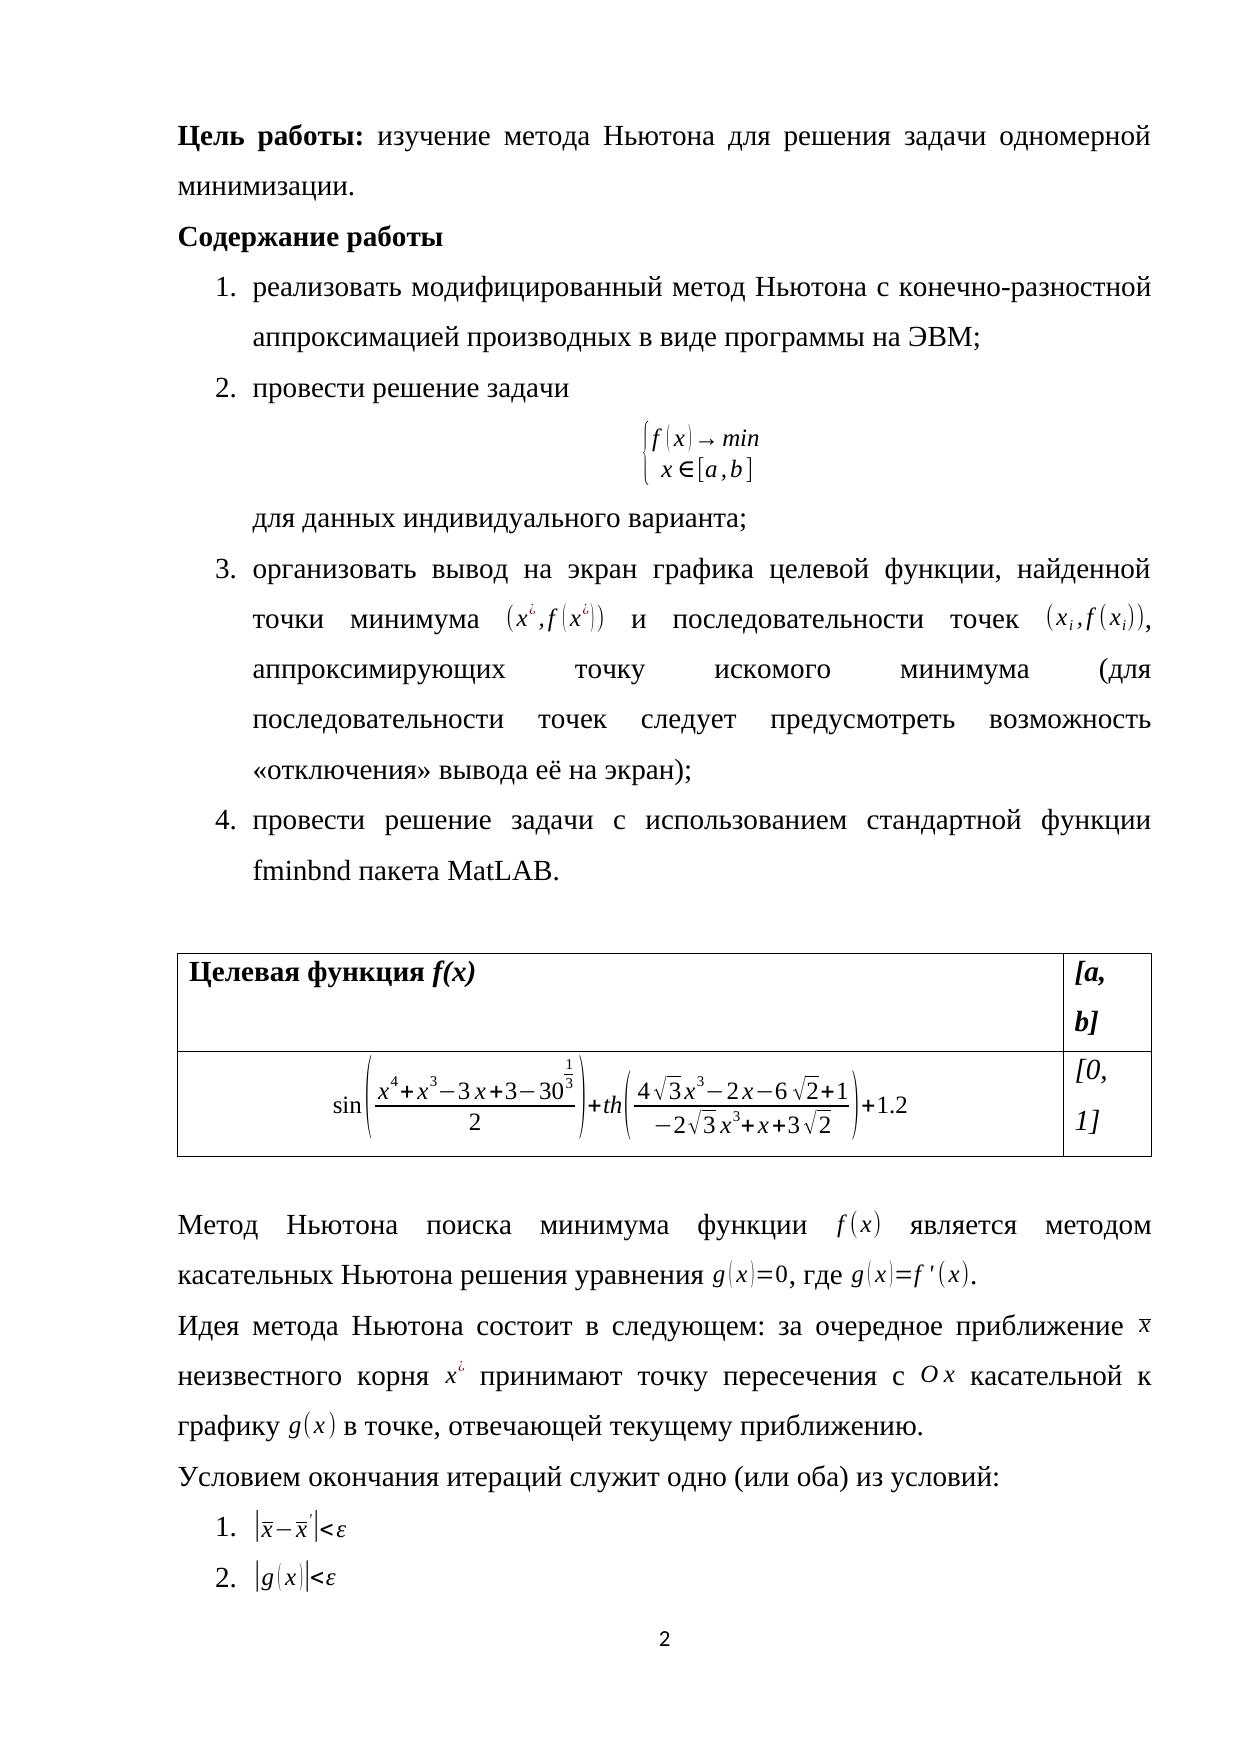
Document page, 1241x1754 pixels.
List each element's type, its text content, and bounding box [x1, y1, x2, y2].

table_header [a, b] [1064, 954, 1151, 1051]
text Цель работы: изучение метода Ньютона для решения задачи одномерной минимизации. [177, 118, 1152, 202]
list провести решение задачи [215, 370, 1152, 403]
table_cell [0, 1] [1064, 1052, 1151, 1156]
list организовать вывод на экран графика целевой функции, найденной точки минимума и последовательности точек , аппроксимирующих точку искомого минимума (для последовательности точек следует предусмотреть возможность «отключения» вывода её на экран); [215, 551, 1152, 786]
list для данных индивидуального варианта; [252, 500, 1152, 534]
table_cell [178, 1052, 1063, 1156]
text Метод Ньютона поиска минимума функции является методом касательных Ньютона решения уравнения , где . [177, 1207, 1152, 1291]
list провести решение задачи с использованием стандартной функции fminbnd пакета MatLAB. [215, 802, 1152, 886]
text Содержание работы [177, 219, 1152, 252]
table_header Целевая функция f(x) [178, 954, 1063, 1051]
text Идея метода Ньютона состоит в следующем: за очередное приближение неизвестного корня принимают точку пересечения с касательной к графику в точке, отвечающей текущему приближению. [177, 1308, 1152, 1442]
list реализовать модифицированный метод Ньютона с конечно-разностной аппроксимацией производных в виде программы на ЭВМ; [215, 269, 1152, 353]
text Условием окончания итераций служит одно (или оба) из условий: [177, 1459, 1152, 1492]
